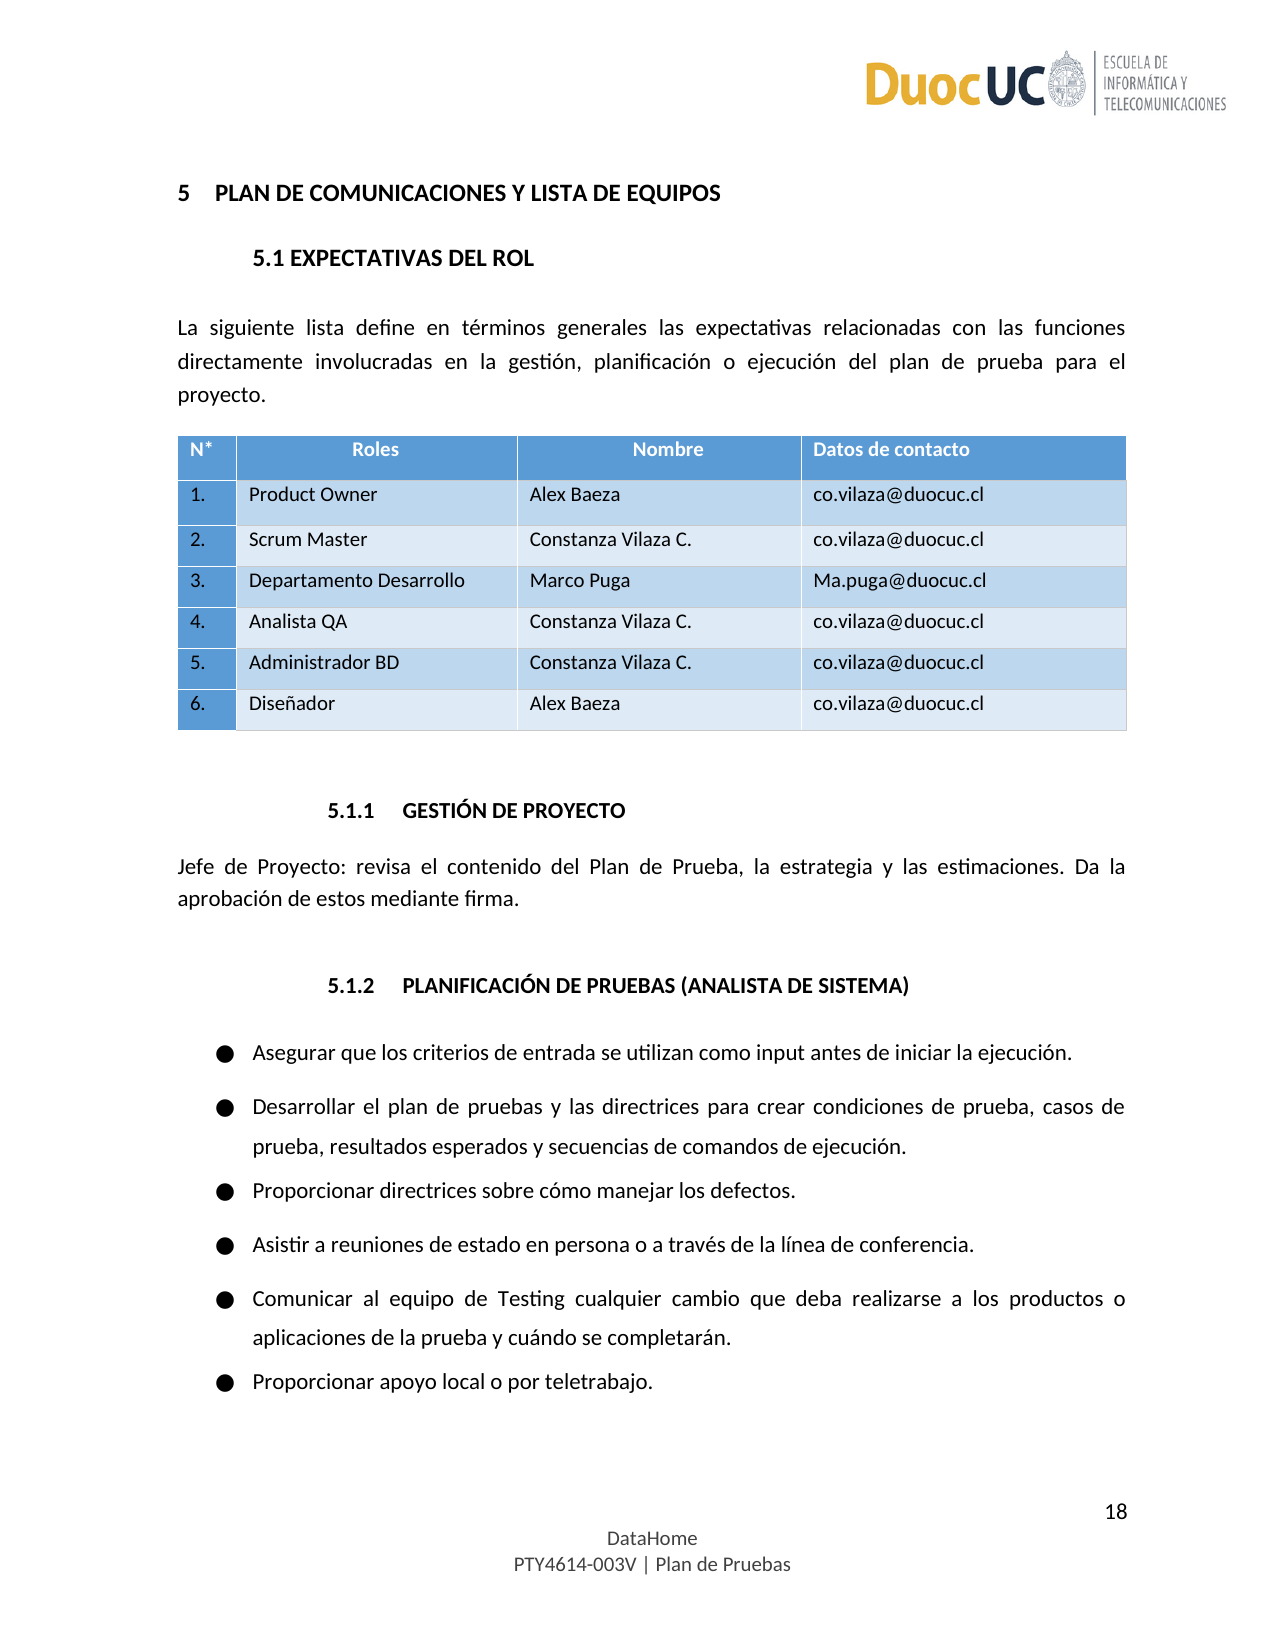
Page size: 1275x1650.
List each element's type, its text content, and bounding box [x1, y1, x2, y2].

subtitle EXPECTATIVAS DEL ROL [252, 242, 1127, 272]
list Comunicar al equipo de Testing cualquier cambio que deba realizarse a los productos o aplicaciones de la prueba y cuándo se completarán. [215, 1272, 1127, 1351]
picture [857, 29, 1234, 133]
table_header N* [178, 436, 236, 480]
table_cell Analista QA [237, 608, 517, 648]
text La siguiente lista define en términos generales las expectativas relacionadas con las funciones directamente involucradas en la gestión, planificación o ejecución del plan de prueba para el proyecto. [177, 313, 1127, 408]
list Desarrollar el plan de pruebas y las directrices para crear condiciones de prueba, casos de prueba, resultados esperados y secuencias de comandos de ejecución. [215, 1081, 1127, 1160]
table_cell Alex Baeza [518, 481, 801, 525]
list Asegurar que los criterios de entrada se utilizan como input antes de iniciar la ejecución. [215, 1027, 1127, 1074]
table_cell Constanza Vilaza C. [518, 649, 801, 689]
table_cell Administrador BD [237, 649, 517, 689]
table_cell 1. [178, 481, 236, 525]
table_cell co.vilaza@duocuc.cl [802, 649, 1126, 689]
list Proporcionar apoyo local o por teletrabajo. [215, 1355, 1127, 1402]
table_cell 5. [178, 649, 236, 689]
subtitle GESTIÓN DE PROYECTO [327, 796, 1127, 824]
table_cell Product Owner [237, 481, 517, 525]
list Asistir a reuniones de estado en persona o a través de la línea de conferencia. [215, 1218, 1127, 1265]
table_cell Scrum Master [237, 526, 517, 566]
table_cell 2. [178, 526, 236, 566]
table_header Roles [237, 436, 517, 480]
table_cell Marco Puga [518, 567, 801, 607]
list Proporcionar directrices sobre cómo manejar los defectos. [215, 1164, 1127, 1211]
text Jefe de Proyecto: revisa el contenido del Plan de Prueba, la estrategia y las estimaciones. Da la aprobación de estos mediante firma. [177, 852, 1127, 912]
table_cell 3. [178, 567, 236, 607]
table_cell co.vilaza@duocuc.cl [802, 526, 1126, 566]
table_cell 4. [178, 608, 236, 648]
subtitle PLANIFICACIÓN DE PRUEBAS (ANALISTA DE SISTEMA) [327, 971, 1127, 999]
table_cell co.vilaza@duocuc.cl [802, 608, 1126, 648]
table_cell co.vilaza@duocuc.cl [802, 690, 1126, 730]
table_header Datos de contacto [802, 436, 1126, 480]
table_header Nombre [518, 436, 801, 480]
table_cell 6. [178, 690, 236, 730]
table_cell Ma.puga@duocuc.cl [802, 567, 1126, 607]
table_cell Constanza Vilaza C. [518, 526, 801, 566]
table_cell Diseñador [237, 690, 517, 730]
table_cell Departamento Desarrollo [237, 567, 517, 607]
subtitle PLAN DE COMUNICACIONES Y LISTA DE EQUIPOS [177, 177, 1127, 207]
table_cell Constanza Vilaza C. [518, 608, 801, 648]
table_cell co.vilaza@duocuc.cl [802, 481, 1126, 525]
table_cell Alex Baeza [518, 690, 801, 730]
